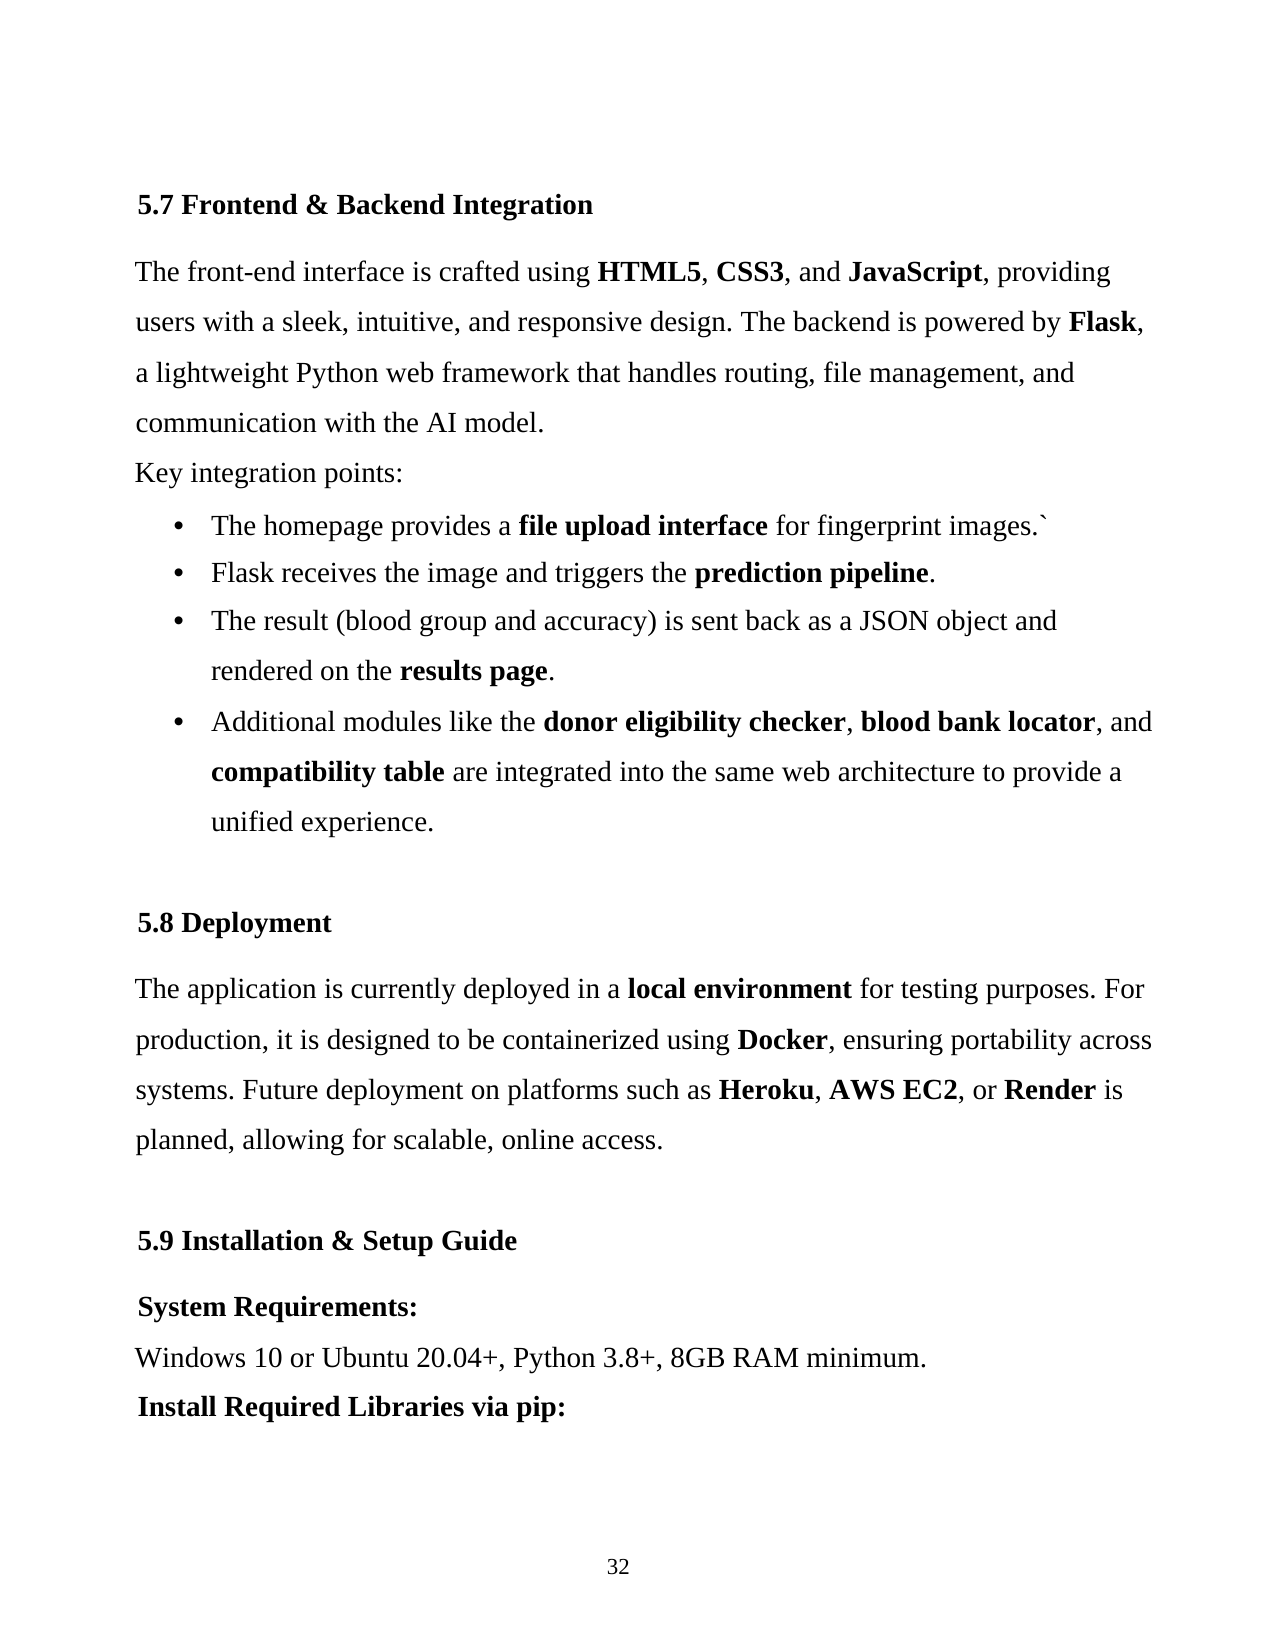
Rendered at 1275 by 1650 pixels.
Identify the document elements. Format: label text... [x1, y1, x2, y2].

text The application is currently deployed in a local environment for testing purposes. For production, it is designed to be containerized using Docker, ensuring portability across systems. Future deployment on platforms such as Heroku, AWS EC2, or Render is planned, allowing for scalable, online access. [134, 972, 1163, 1156]
list Deployment [137, 905, 1199, 938]
text Key integration points: [134, 456, 1163, 489]
list The homepage provides a file upload interface for fingerprint images.` [173, 508, 1163, 542]
text Install Required Libraries via pip: [137, 1389, 1199, 1423]
text The front-end interface is crafted using HTML5, CSS3, and JavaScript, providing users with a sleek, intuitive, and responsive design. The backend is powered by Flask, a lightweight Python web framework that handles routing, file management, and communication with the AI model. [134, 254, 1163, 438]
list Installation & Setup Guide [137, 1223, 1199, 1256]
text 5.7 Frontend & Backend Integration [137, 187, 1199, 221]
list The result (blood group and accuracy) is sent back as a JSON object and rendered on the results page. [173, 603, 1163, 687]
text Windows 10 or Ubuntu 20.04+, Python 3.8+, 8GB RAM minimum. [134, 1340, 1163, 1373]
list Additional modules like the donor eligibility checker, blood bank locator, and compatibility table are integrated into the same web architecture to provide a unified experience. [173, 704, 1163, 838]
list Flask receives the image and triggers the prediction pipeline. [173, 556, 1163, 589]
text System Requirements: [137, 1289, 1199, 1323]
